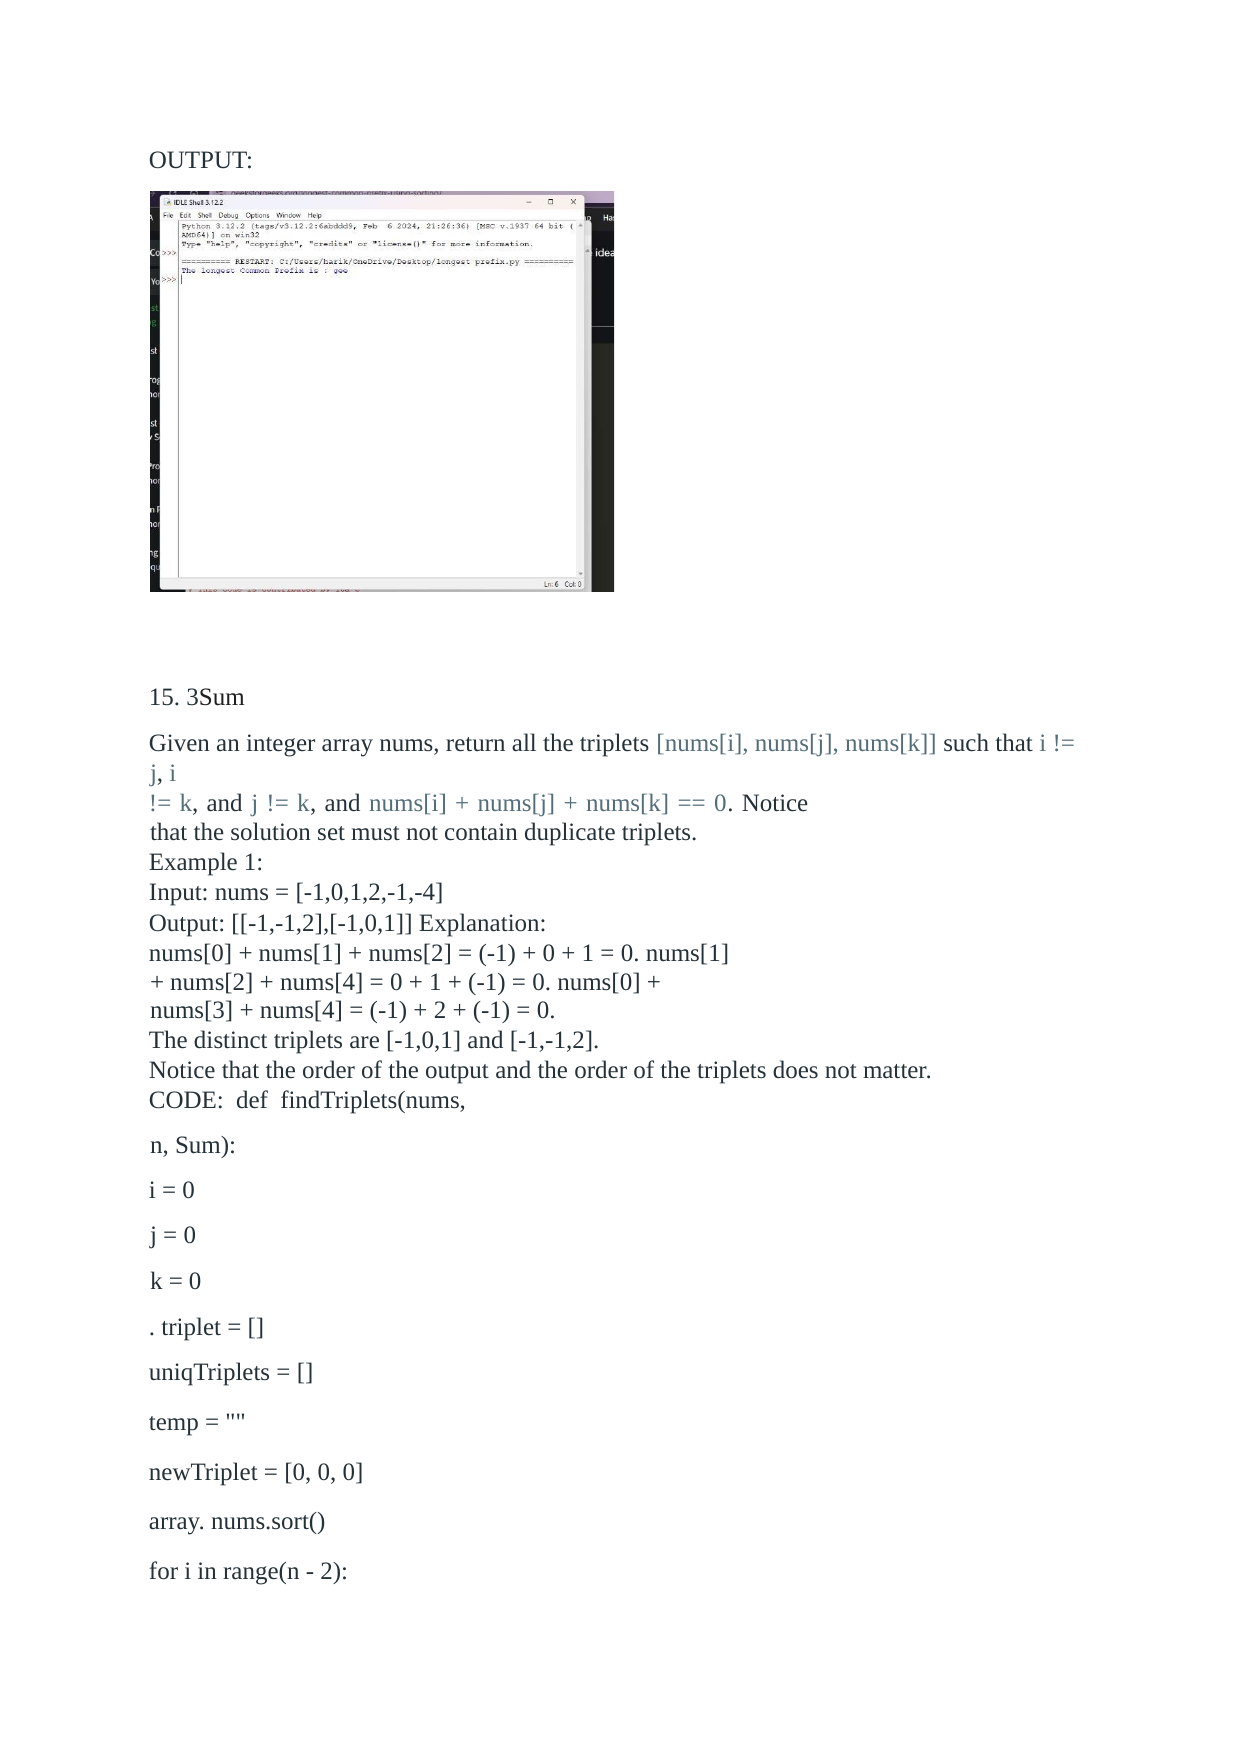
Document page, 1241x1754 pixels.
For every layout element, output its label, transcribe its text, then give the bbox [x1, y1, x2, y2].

text temp = "" [149, 1407, 479, 1436]
text Notice that the order of the output and the order of the triplets does not matter. [149, 1055, 1075, 1084]
text uniqTriplets = [] [149, 1357, 479, 1386]
text newTriplet = [0, 0, 0] [149, 1457, 479, 1485]
text for i in range(n - 2): [149, 1556, 445, 1585]
text i = 0 j = 0 k = 0 [149, 1175, 204, 1295]
text OUTPUT: [149, 145, 557, 174]
text The distinct triplets are [-1,0,1] and [-1,-1,2]. [149, 1025, 1075, 1054]
text . triplet = [] [149, 1312, 501, 1341]
text CODE: def findTriplets(nums, n, Sum): [149, 1085, 466, 1159]
picture [150, 191, 615, 592]
text Example 1: [149, 847, 1075, 876]
text Input: nums = [-1,0,1,2,-1,-4] [149, 877, 1075, 906]
text != k, and j != k, and nums[i] + nums[j] + nums[k] == 0. Notice that the solution set must not contain duplicate triplets. [149, 788, 809, 846]
text Output: [[-1,-1,2],[-1,0,1]] Explanation: [149, 908, 559, 936]
text Given an integer array nums, return all the triplets [nums[i], nums[j], nums[k]] such that i != j, i [149, 728, 1075, 786]
text nums[0] + nums[1] + nums[2] = (-1) + 0 + 1 = 0. nums[1] + nums[2] + nums[4] = 0 + 1 + (-1) = 0. nums[0] + nums[3] + nums[4] = (-1) + 2 + (-1) = 0. [149, 938, 739, 1024]
text 15. 3Sum [149, 682, 1075, 711]
text array. nums.sort() [149, 1506, 479, 1535]
